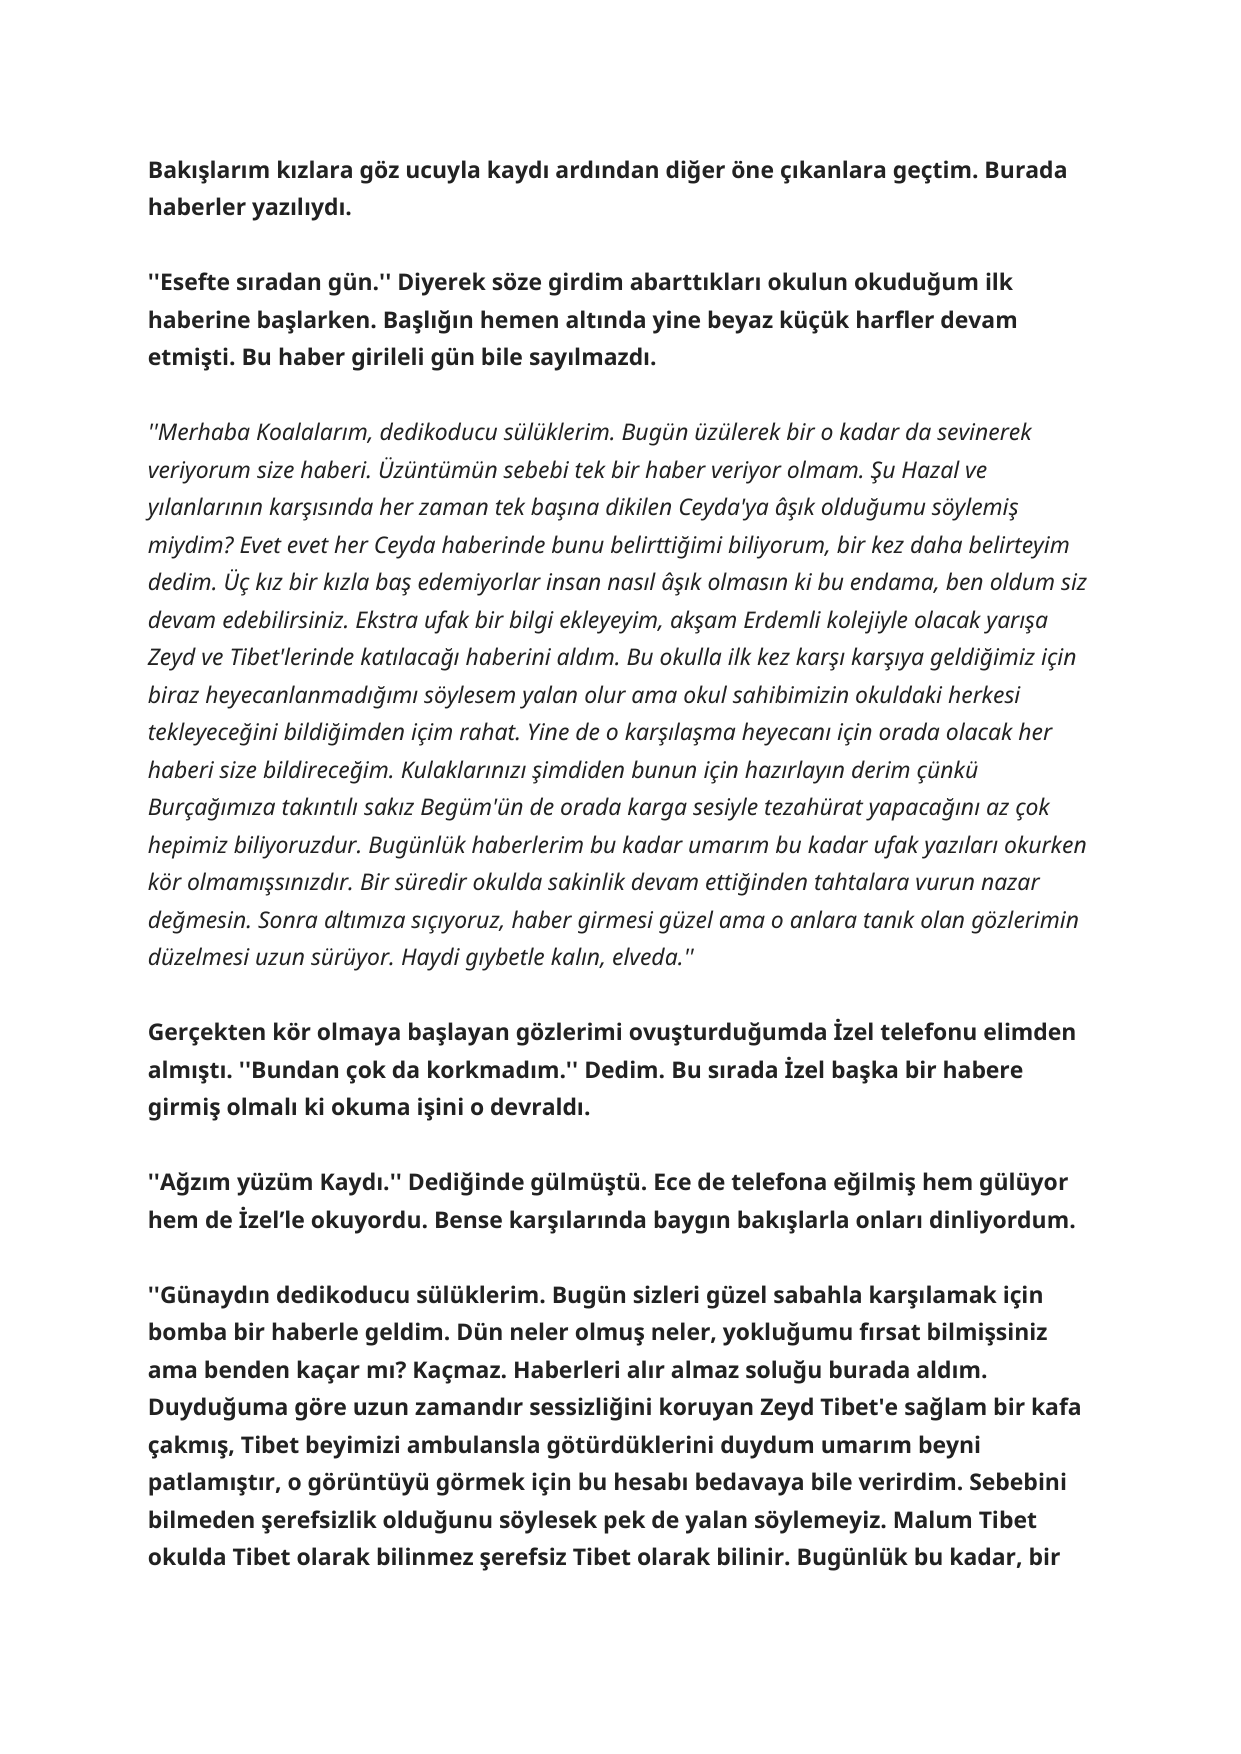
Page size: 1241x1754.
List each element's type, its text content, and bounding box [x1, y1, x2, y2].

text ''Esefte sıradan gün.'' Diyerek söze girdim abarttıkları okulun okuduğum ilk haberine başlarken. Başlığın hemen altında yine beyaz küçük harfler devam etmişti. Bu haber girileli gün bile sayılmazdı. [148, 260, 1093, 373]
text ''Merhaba Koalalarım, dedikoducu sülüklerim. Bugün üzülerek bir o kadar da sevinerek veriyorum size haberi. Üzüntümün sebebi tek bir haber veriyor olmam. Şu Hazal ve yılanlarının karşısında her zaman tek başına dikilen Ceyda'ya âşık olduğumu söylemiş miydim? Evet evet her Ceyda haberinde bunu belirttiğimi biliyorum, bir kez daha belirteyim dedim. Üç kız bir kızla baş edemiyorlar insan nasıl âşık olmasın ki bu endama, ben oldum siz devam edebilirsiniz. Ekstra ufak bir bilgi ekleyeyim, akşam Erdemli kolejiyle olacak yarışa Zeyd ve Tibet'lerinde katılacağı haberini aldım. Bu okulla ilk kez karşı karşıya geldiğimiz için biraz heyecanlanmadığımı söylesem yalan olur ama okul sahibimizin okuldaki herkesi tekleyeceğini bildiğimden içim rahat. Yine de o karşılaşma heyecanı için orada olacak her haberi size bildireceğim. Kulaklarınızı şimdiden bunun için hazırlayın derim çünkü Burçağımıza takıntılı sakız Begüm'ün de orada karga sesiyle tezahürat yapacağını az çok hepimiz biliyoruzdur. Bugünlük haberlerim bu kadar umarım bu kadar ufak yazıları okurken kör olmamışsınızdır. Bir süredir okulda sakinlik devam ettiğinden tahtalara vurun nazar değmesin. Sonra altımıza sıçıyoruz, haber girmesi güzel ama o anlara tanık olan gözlerimin düzelmesi uzun sürüyor. Haydi gıybetle kalın, elveda.'' [148, 410, 1093, 973]
text Gerçekten kör olmaya başlayan gözlerimi ovuşturduğumda İzel telefonu elimden almıştı. ''Bundan çok da korkmadım.'' Dedim. Bu sırada İzel başka bir habere girmiş olmalı ki okuma işini o devraldı. [148, 1010, 1093, 1123]
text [148, 1273, 1093, 1573]
text Bakışlarım kızlara göz ucuyla kaydı ardından diğer öne çıkanlara geçtim. Burada haberler yazılıydı. [148, 148, 1093, 223]
text ''Ağzım yüzüm Kaydı.'' Dediğinde gülmüştü. Ece de telefona eğilmiş hem gülüyor hem de İzel’le okuyordu. Bense karşılarında baygın bakışlarla onları dinliyordum. [148, 1160, 1093, 1235]
